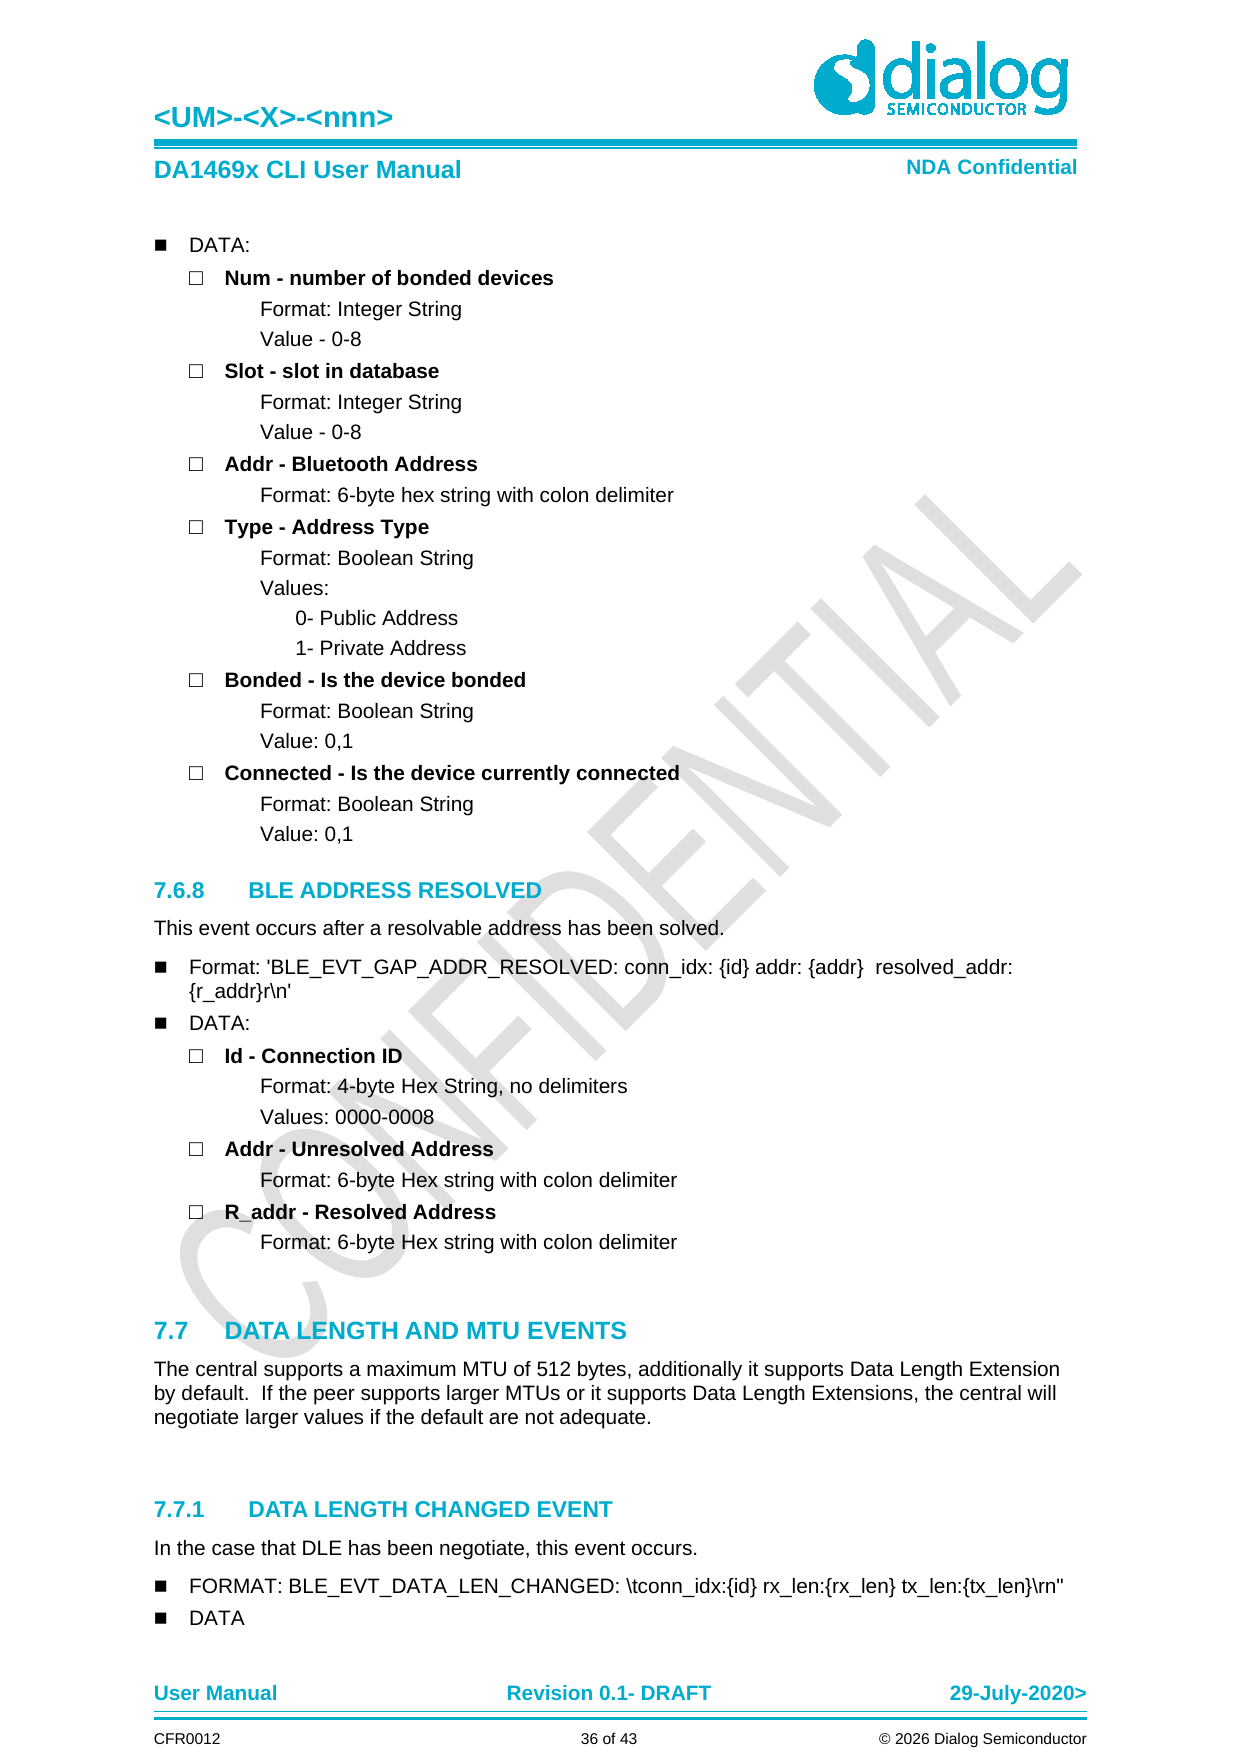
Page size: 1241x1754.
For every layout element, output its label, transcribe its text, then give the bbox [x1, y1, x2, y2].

list Format: 4-byte Hex String, no delimiters [224, 1074, 1087, 1098]
subtitle BLE ADDRESS RESOLVED [153, 877, 1087, 904]
list Slot - slot in database [189, 357, 1087, 383]
list 1- Private Address [260, 636, 1087, 660]
list Format: 6-byte Hex string with colon delimiter [224, 1167, 1087, 1191]
list Values: 0000-0008 [224, 1104, 1087, 1128]
list Format: Boolean String [224, 792, 1087, 816]
list Value: 0,1 [224, 729, 1087, 753]
list Type - Address Type [189, 513, 1087, 539]
list 0- Public Address [260, 606, 1087, 630]
list Format: 6-byte hex string with colon delimiter [224, 483, 1087, 507]
list Connected - Is the device currently connected [189, 759, 1087, 786]
list Format: Boolean String [224, 545, 1087, 569]
list Format: Boolean String [224, 699, 1087, 723]
list Format: 6-byte Hex string with colon delimiter [224, 1230, 1087, 1254]
list Num - number of bonded devices [189, 264, 1087, 290]
list DATA: [153, 231, 1087, 258]
text This event occurs after a resolvable address has been solved. [153, 916, 1087, 940]
list Format: 'BLE_EVT_GAP_ADDR_RESOLVED: conn_idx: {id} addr: {addr} resolved_addr: {r_addr}r\n' [153, 953, 1087, 1003]
subtitle DATA LENGTH AND MTU EVENTS [153, 1316, 1087, 1344]
list Addr - Unresolved Address [189, 1135, 1087, 1161]
text The central supports a maximum MTU of 512 bytes, additionally it supports Data Length Extension by default. If the peer supports larger MTUs or it supports Data Length Extensions, the central will negotiate larger values if the default are not adequate. [153, 1357, 1087, 1429]
list Id - Connection ID [189, 1042, 1087, 1068]
list Value: 0,1 [224, 822, 1087, 846]
list FORMAT: BLE_EVT_DATA_LEN_CHANGED: \tconn_idx:{id} rx_len:{rx_len} tx_len:{tx_len}\rn" [153, 1572, 1087, 1598]
list Format: Integer String [224, 389, 1087, 413]
list Values: [224, 576, 1087, 599]
list R_addr - Resolved Address [189, 1198, 1087, 1224]
list DATA: [153, 1009, 1087, 1036]
list Value - 0-8 [224, 420, 1087, 444]
list DATA [153, 1604, 1087, 1631]
text In the case that DLE has been negotiate, this event occurs. [153, 1535, 1087, 1559]
list Addr - Bluetooth Address [189, 450, 1087, 476]
list Value - 0-8 [224, 327, 1087, 351]
subtitle DATA LENGTH CHANGED EVENT [153, 1496, 1087, 1523]
list Bonded - Is the device bonded [189, 666, 1087, 693]
list Format: Integer String [224, 297, 1087, 321]
